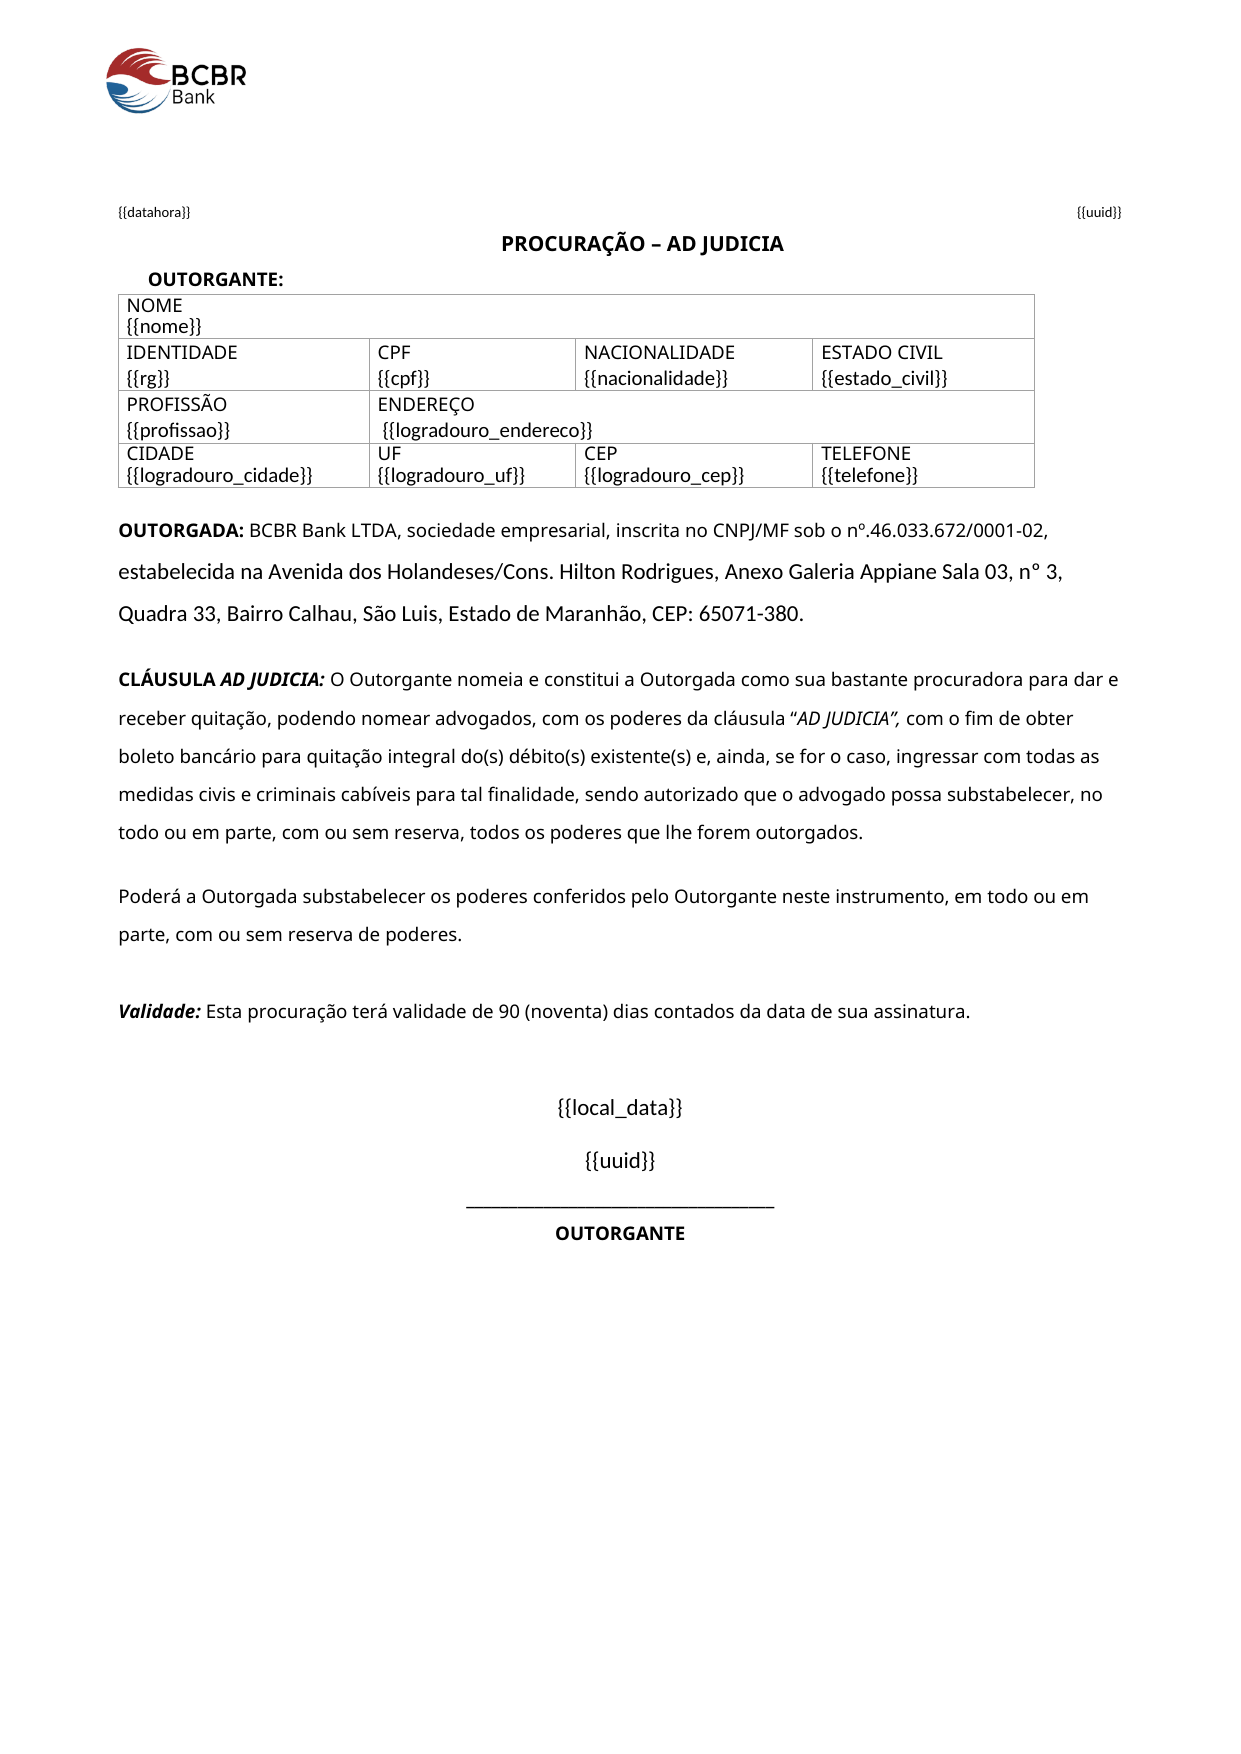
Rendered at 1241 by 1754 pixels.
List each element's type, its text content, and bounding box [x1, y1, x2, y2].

text OUTORGANTE [118, 1220, 1122, 1245]
table_cell UF {{logradouro_uf}} [370, 444, 575, 487]
text Validade: Esta procuração terá validade de 90 (noventa) dias contados da data de sua assinatura. [118, 998, 1122, 1023]
table_header NOME {{nome}} [119, 295, 1034, 338]
text {{datahora}} {{uuid}} [118, 203, 1122, 221]
table_cell NACIONALIDADE {{nacionalidade}} [576, 339, 812, 390]
table_cell PROFISSÃO {{profissao}} [119, 391, 369, 443]
table_cell ESTADO CIVIL {{estado_civil}} [813, 339, 1034, 390]
picture [70, 45, 284, 117]
table_cell IDENTIDADE {{rg}} [119, 339, 369, 390]
table_cell TELEFONE {{telefone}} [813, 444, 1034, 487]
table_cell CEP {{logradouro_cep}} [576, 444, 812, 487]
table_cell CPF {{cpf}} [370, 339, 575, 390]
text OUTORGANTE: [148, 266, 1122, 292]
text {{uuid}} [118, 1146, 1122, 1174]
text {{local_data}} [118, 1093, 1122, 1121]
text Poderá a Outorgada substabelecer os poderes conferidos pelo Outorgante neste instrumento, em todo ou em parte, com ou sem reserva de poderes. [118, 883, 1122, 947]
text CLÁUSULA AD JUDICIA: O Outorgante nomeia e constitui a Outorgada como sua bastante procuradora para dar e receber quitação, podendo nomear advogados, com os poderes da cláusula “AD JUDICIA”, com o fim de obter boleto bancário para quitação integral do(s) débito(s) existente(s) e, ainda, se for o caso, ingressar com todas as medidas civis e criminais cabíveis para tal finalidade, sendo autorizado que o advogado possa substabelecer, no todo ou em parte, com ou sem reserva, todos os poderes que lhe forem outorgados. [118, 667, 1122, 845]
text OUTORGADA: BCBR Bank LTDA, sociedade empresarial, inscrita no CNPJ/MF sob o nº.46.033.672/0001-02, estabelecida na Avenida dos Holandeses/Cons. Hilton Rodrigues, Anexo Galeria Appiane Sala 03, nº 3, Quadra 33, Bairro Calhau, São Luis, Estado de Maranhão, CEP: 65071-380. [118, 518, 1122, 627]
table_cell CIDADE {{logradouro_cidade}} [119, 444, 369, 487]
text PROCURAÇÃO – AD JUDICIA [162, 229, 1122, 258]
text ____________________________________ [118, 1183, 1122, 1211]
table_cell ENDEREÇO {{logradouro_endereco}} [370, 391, 1034, 443]
